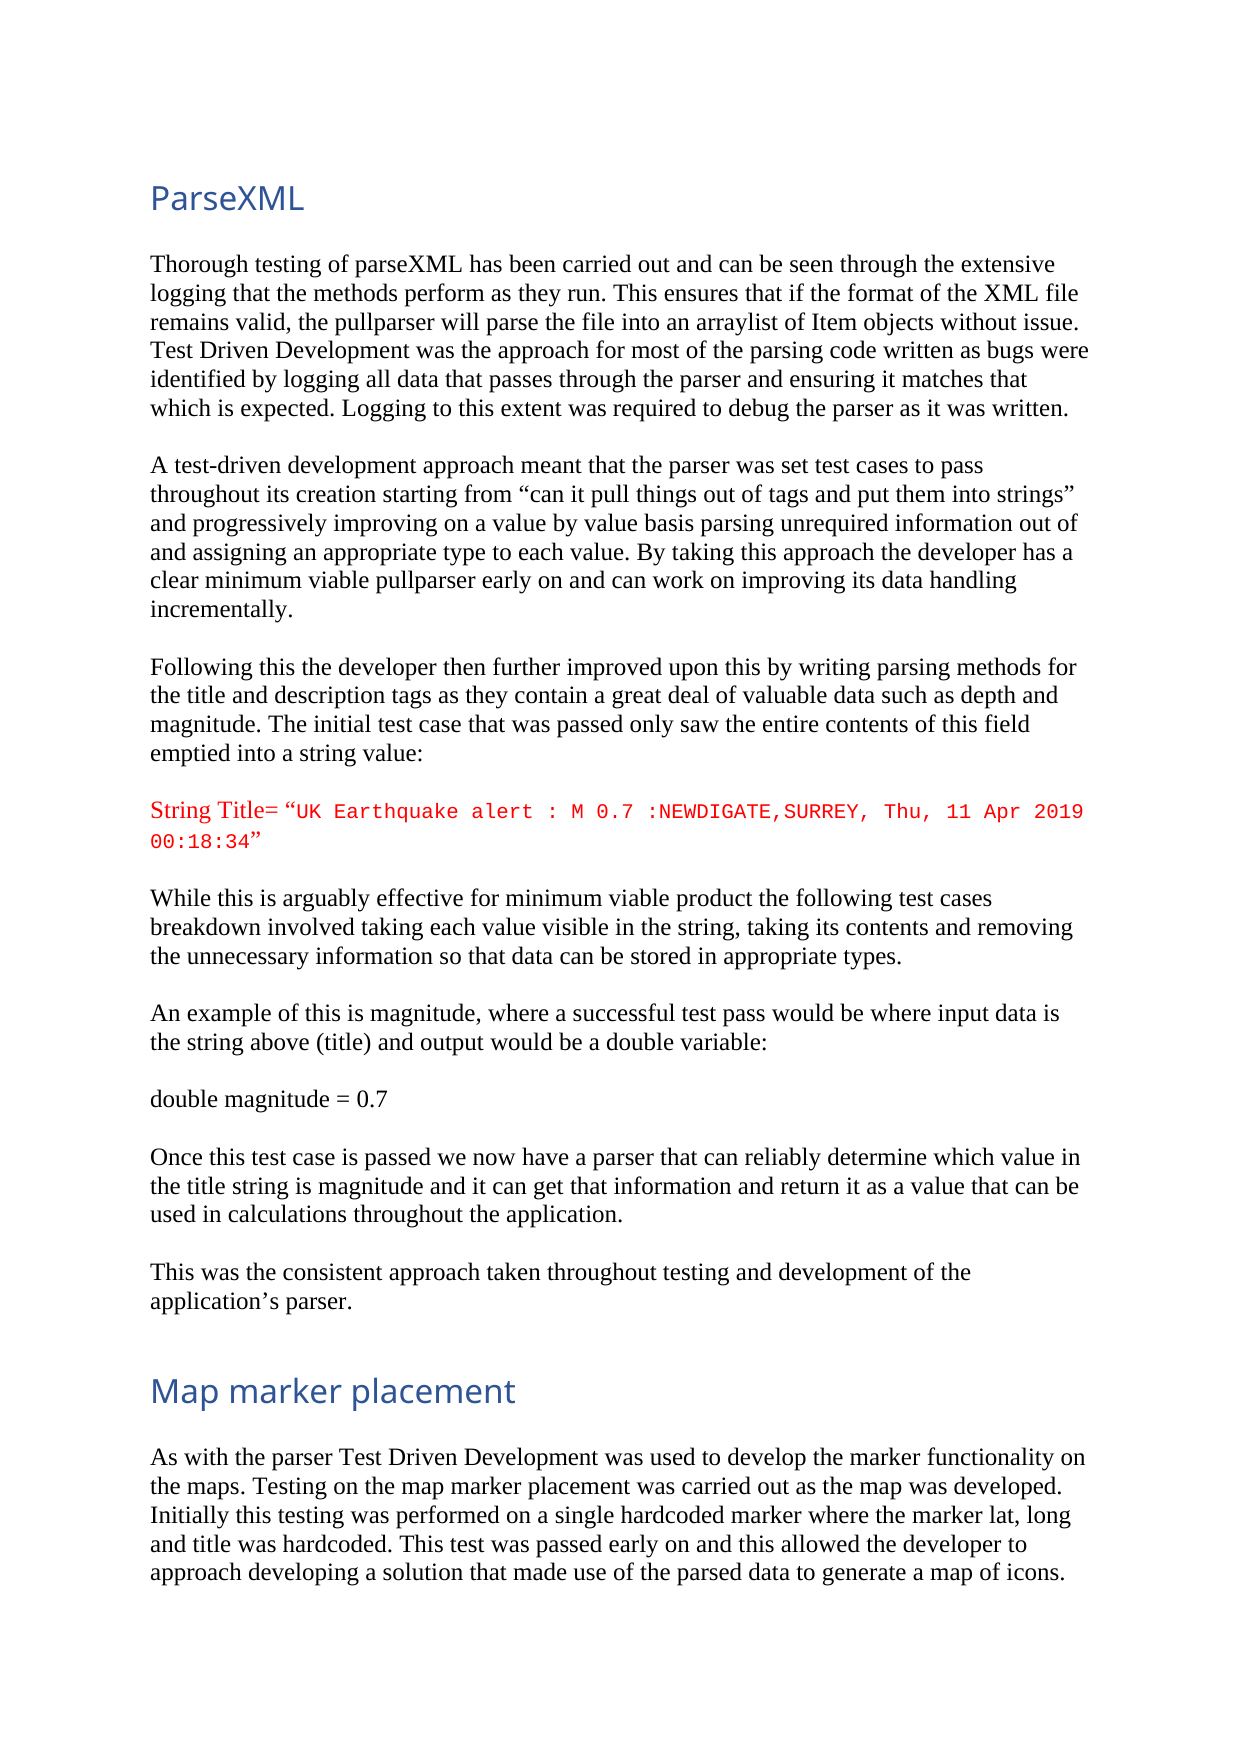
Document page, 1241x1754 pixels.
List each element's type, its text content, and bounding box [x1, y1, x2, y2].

text String Title= “UK Earthquake alert : M 0.7 :NEWDIGATE,SURREY, Thu, 11 Apr 2019 00:18:34” [150, 795, 1090, 854]
text A test-driven development approach meant that the parser was set test cases to pass throughout its creation starting from “can it pull things out of tags and put them into strings” and progressively improving on a value by value basis parsing unrequired information out of and assigning an appropriate type to each value. By taking this approach the developer has a clear minimum viable pullparser early on and can work on improving its data handling incrementally. [150, 450, 1090, 623]
text Following this the developer then further improved upon this by writing parsing methods for the title and description tags as they contain a great deal of valuable data such as depth and magnitude. The initial test case that was passed only saw the entire contents of this field emptied into a string value: [150, 652, 1090, 767]
text An example of this is magnitude, where a successful test pass would be where input data is the string above (title) and output would be a double variable: [150, 998, 1090, 1056]
text This was the consistent approach taken throughout testing and development of the application’s parser. [150, 1257, 1090, 1314]
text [150, 1442, 1090, 1586]
text While this is arguably effective for minimum viable product the following test cases breakdown involved taking each value visible in the string, taking its contents and removing the unnecessary information so that data can be stored in appropriate types. [150, 883, 1090, 969]
subtitle Map marker placement [150, 1368, 1090, 1414]
text Thorough testing of parseXML has been carried out and can be seen through the extensive logging that the methods perform as they run. This ensures that if the format of the XML file remains valid, the pullparser will parse the file into an arraylist of Item objects without issue. Test Driven Development was the approach for most of the parsing code written as bugs were identified by logging all data that passes through the parser and ensuring it matches that which is expected. Logging to this extent was required to debug the parser as it was written. [150, 249, 1090, 422]
text double magnitude = 0.7 [150, 1084, 1090, 1113]
subtitle ParseXML [150, 175, 1090, 220]
text Once this test case is passed we now have a parser that can reliably determine which value in the title string is magnitude and it can get that information and return it as a value that can be used in calculations throughout the application. [150, 1142, 1090, 1228]
